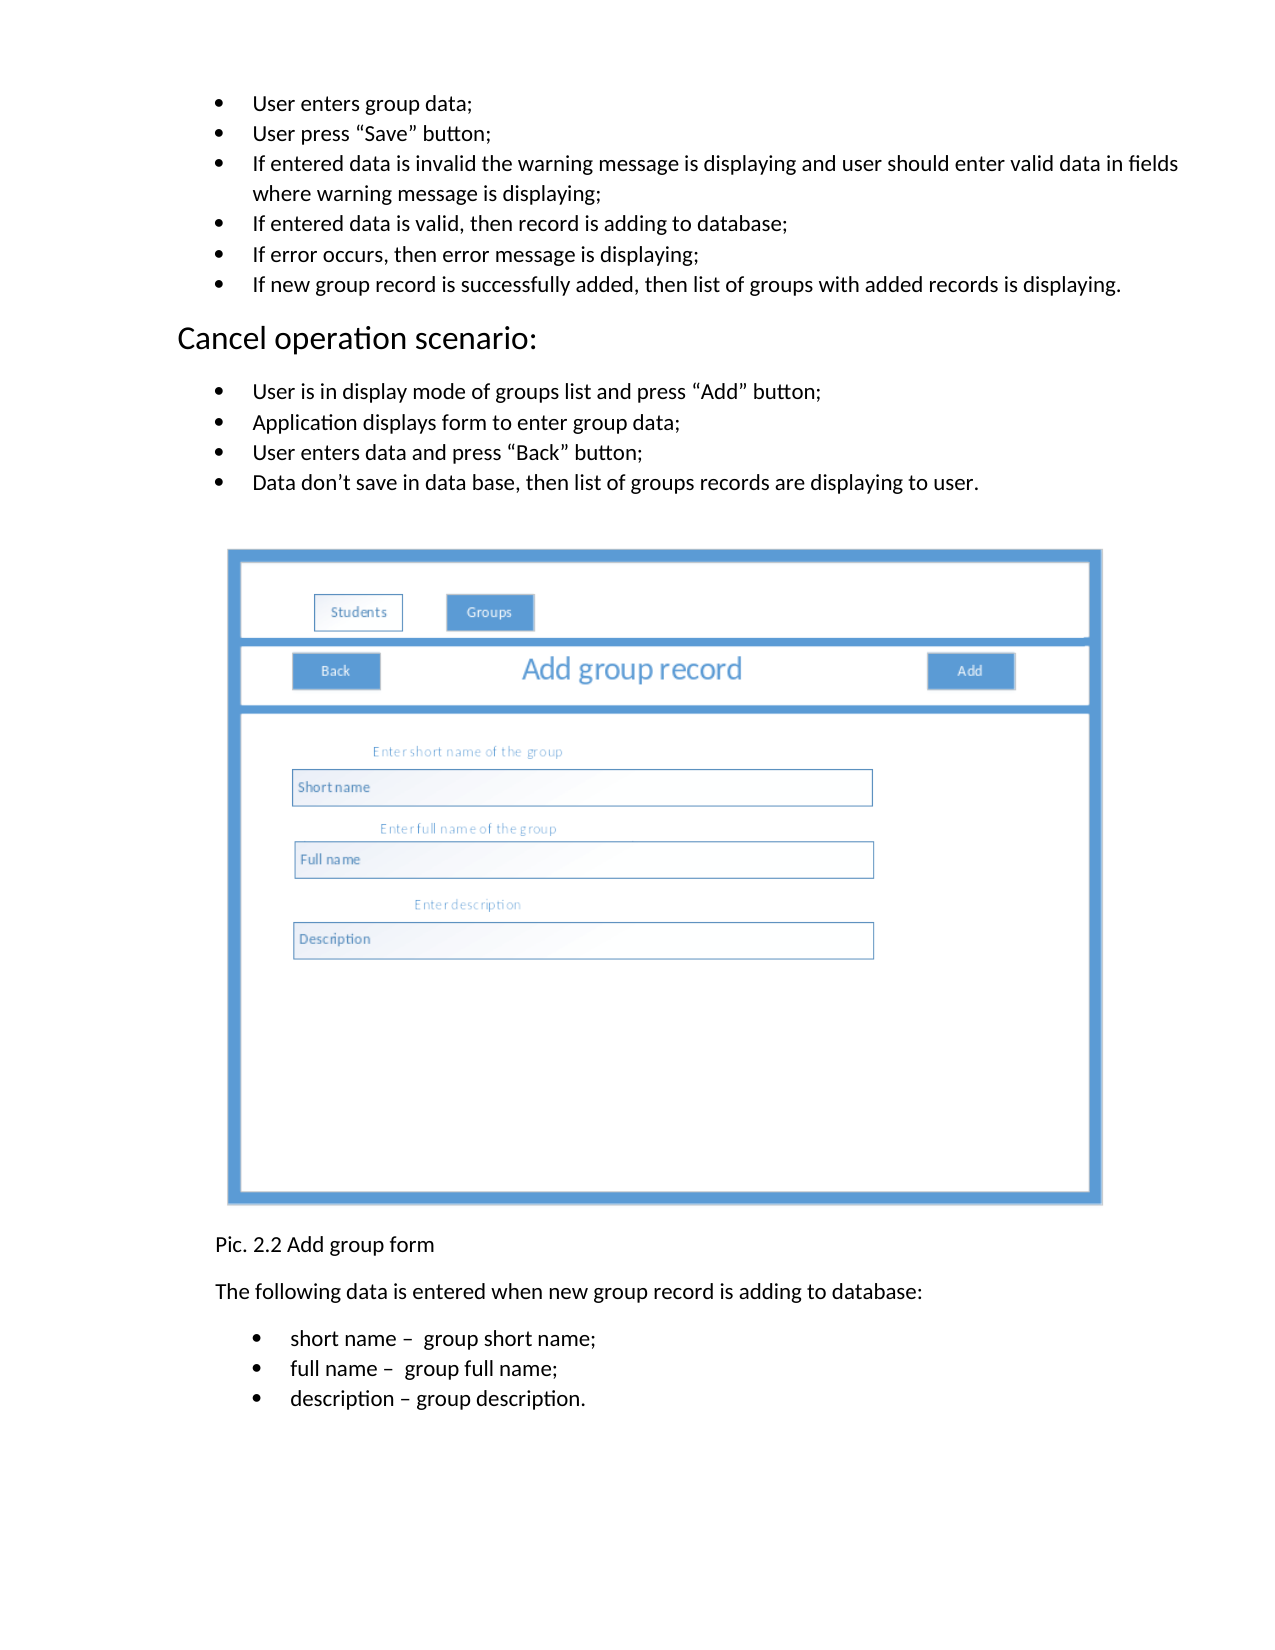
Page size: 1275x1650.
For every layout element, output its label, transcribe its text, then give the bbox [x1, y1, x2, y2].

list If entered data is valid, then record is adding to database; [215, 209, 1186, 237]
list Application displays form to enter group data; [215, 408, 1186, 436]
list User is in display mode of groups list and press “Add” button; [215, 377, 1186, 405]
list If entered data is invalid the warning message is displaying and user should enter valid data in fields where warning message is displaying; [215, 149, 1186, 207]
list User press “Save” button; [215, 119, 1186, 147]
list Data don’t save in data base, then list of groups records are displaying to user. [215, 468, 1186, 496]
list short name – group short name; [253, 1324, 1186, 1352]
list description – group description. [253, 1384, 1186, 1413]
text Pic. 2.2 Add group form [215, 1230, 1186, 1258]
text The following data is entered when new group record is adding to database: [215, 1277, 1186, 1305]
list If error occurs, then error message is displaying; [215, 240, 1186, 268]
text Cancel operation scenario: [177, 317, 1186, 357]
list full name – group full name; [253, 1354, 1186, 1382]
list User enters data and press “Back” button; [215, 438, 1186, 466]
list If new group record is successfully added, then list of groups with added records is displaying. [215, 270, 1186, 298]
list User enters group data; [215, 89, 1186, 117]
